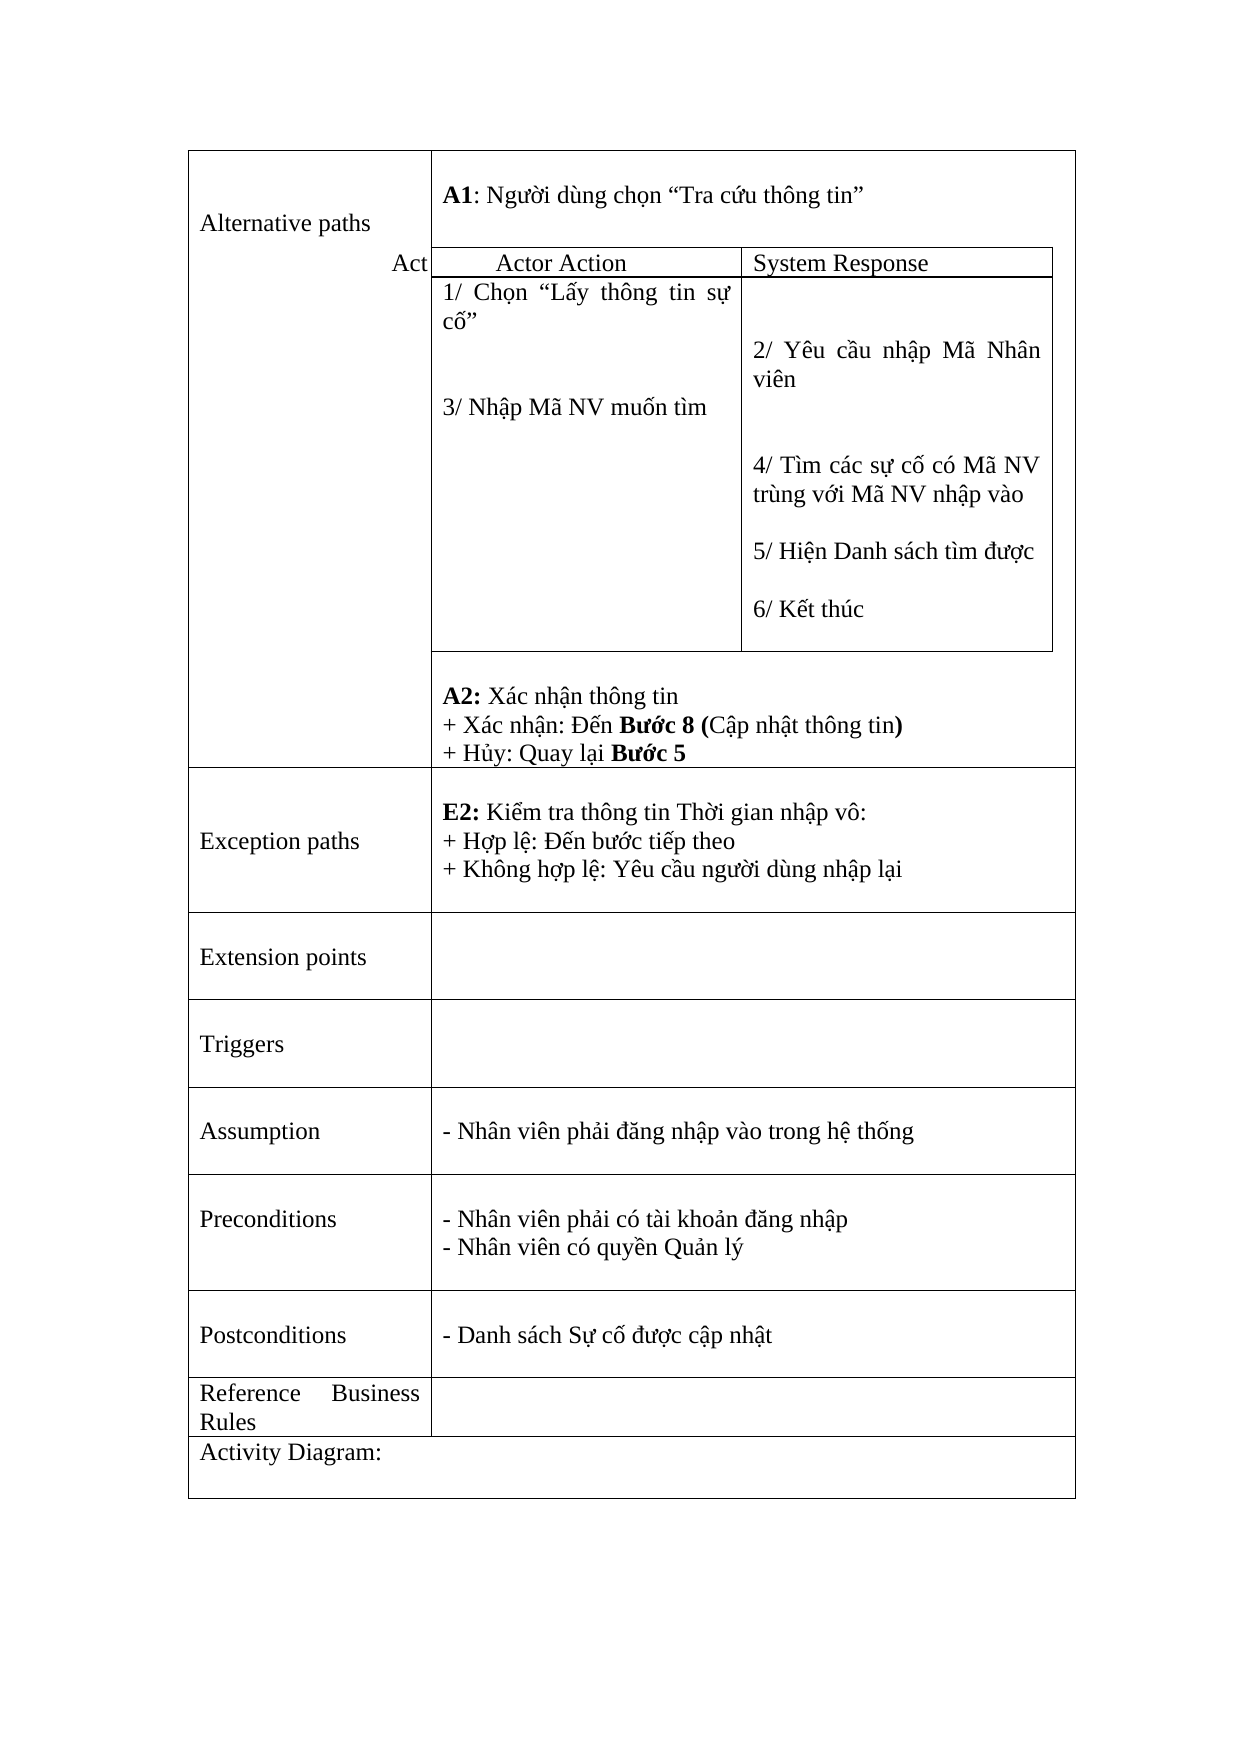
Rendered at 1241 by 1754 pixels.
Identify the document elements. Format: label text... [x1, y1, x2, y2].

table_cell - Nhân viên phải đăng nhập vào trong hệ thống [432, 1088, 1075, 1174]
table_cell [432, 1000, 1075, 1087]
table_cell Exception paths [189, 768, 431, 912]
table_cell E2: Kiểm tra thông tin Thời gian nhập vô: + Hợp lệ: Đến bước tiếp theo + Không hợp lệ: Yêu cầu người dùng nhập lại [432, 768, 1075, 912]
table_cell [432, 1378, 1075, 1436]
table_cell Extension points [189, 913, 431, 999]
table_cell Preconditions [189, 1175, 431, 1290]
table_cell Reference Business Rules [189, 1378, 431, 1436]
table_cell Activity Diagram: [189, 1437, 1075, 1498]
table_cell Postconditions [189, 1291, 431, 1377]
table_cell - Danh sách Sự cố được cập nhật [432, 1291, 1075, 1377]
table_cell Triggers [189, 1000, 431, 1087]
table_cell [432, 913, 1075, 999]
table_cell Assumption [189, 1088, 431, 1174]
table_cell - Nhân viên phải có tài khoản đăng nhập - Nhân viên có quyền Quản lý [432, 1175, 1075, 1290]
table_cell Alternative paths [189, 151, 431, 767]
table_cell A1: Người dùng chọn “Tra cứu thông tin” A2: Xác nhận thông tin + Xác nhận: Đến Bước 8 (Cập nhật thông tin) + Hủy: Quay lại Bước 5 [432, 151, 1075, 767]
